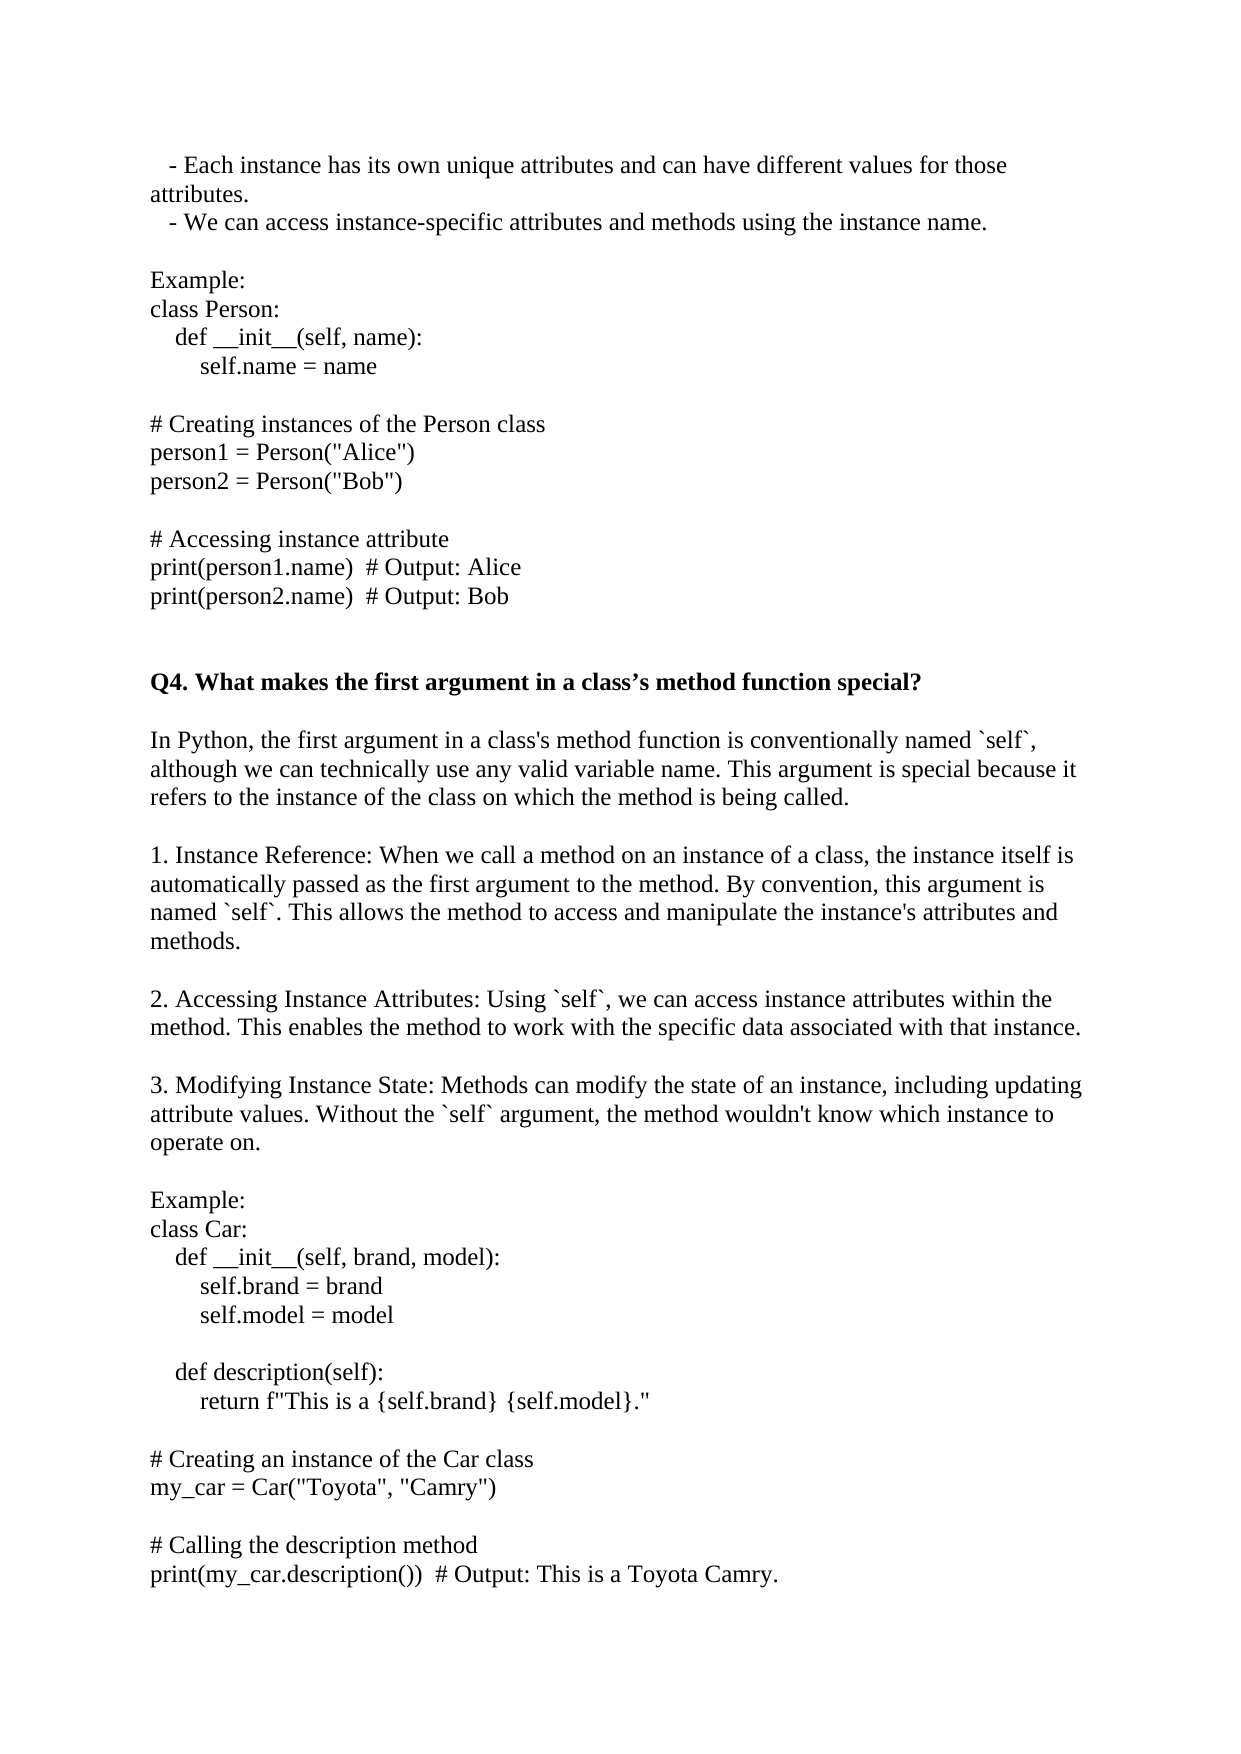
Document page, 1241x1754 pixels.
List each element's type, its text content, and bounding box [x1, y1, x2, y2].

text Q4. What makes the first argument in a class’s method function special? [150, 667, 1090, 696]
text Example: [150, 1185, 1090, 1214]
text Example: [150, 265, 1090, 294]
text In Python, the first argument in a class's method function is conventionally named `self`, although we can technically use any valid variable name. This argument is special because it refers to the instance of the class on which the method is being called. [150, 725, 1090, 811]
text 2. Accessing Instance Attributes: Using `self`, we can access instance attributes within the method. This enables the method to work with the specific data associated with that instance. [150, 984, 1090, 1041]
text def __init__(self, name): [150, 322, 1090, 351]
text # Calling the description method [150, 1530, 1090, 1559]
text # Creating an instance of the Car class [150, 1444, 1090, 1472]
text class Car: [150, 1214, 1090, 1242]
text print(my_car.description()) # Output: This is a Toyota Camry. [150, 1559, 1090, 1587]
text person1 = Person("Alice") [150, 437, 1090, 466]
text person2 = Person("Bob") [150, 466, 1090, 495]
text self.model = model [150, 1300, 1090, 1329]
text self.name = name [150, 351, 1090, 380]
text def __init__(self, brand, model): [150, 1242, 1090, 1271]
text def description(self): [150, 1357, 1090, 1386]
text # Accessing instance attribute [150, 524, 1090, 552]
text - Each instance has its own unique attributes and can have different values for those attributes. [150, 150, 1090, 207]
text my_car = Car("Toyota", "Camry") [150, 1472, 1090, 1501]
text - We can access instance-specific attributes and methods using the instance name. [150, 207, 1090, 236]
text 1. Instance Reference: When we call a method on an instance of a class, the instance itself is automatically passed as the first argument to the method. By convention, this argument is named `self`. This allows the method to access and manipulate the instance's attributes and methods. [150, 840, 1090, 955]
text return f"This is a {self.brand} {self.model}." [150, 1386, 1090, 1415]
text class Person: [150, 294, 1090, 322]
text 3. Modifying Instance State: Methods can modify the state of an instance, including updating attribute values. Without the `self` argument, the method wouldn't know which instance to operate on. [150, 1070, 1090, 1156]
text print(person1.name) # Output: Alice [150, 552, 1090, 581]
text print(person2.name) # Output: Bob [150, 581, 1090, 610]
text # Creating instances of the Person class [150, 409, 1090, 437]
text self.brand = brand [150, 1271, 1090, 1300]
